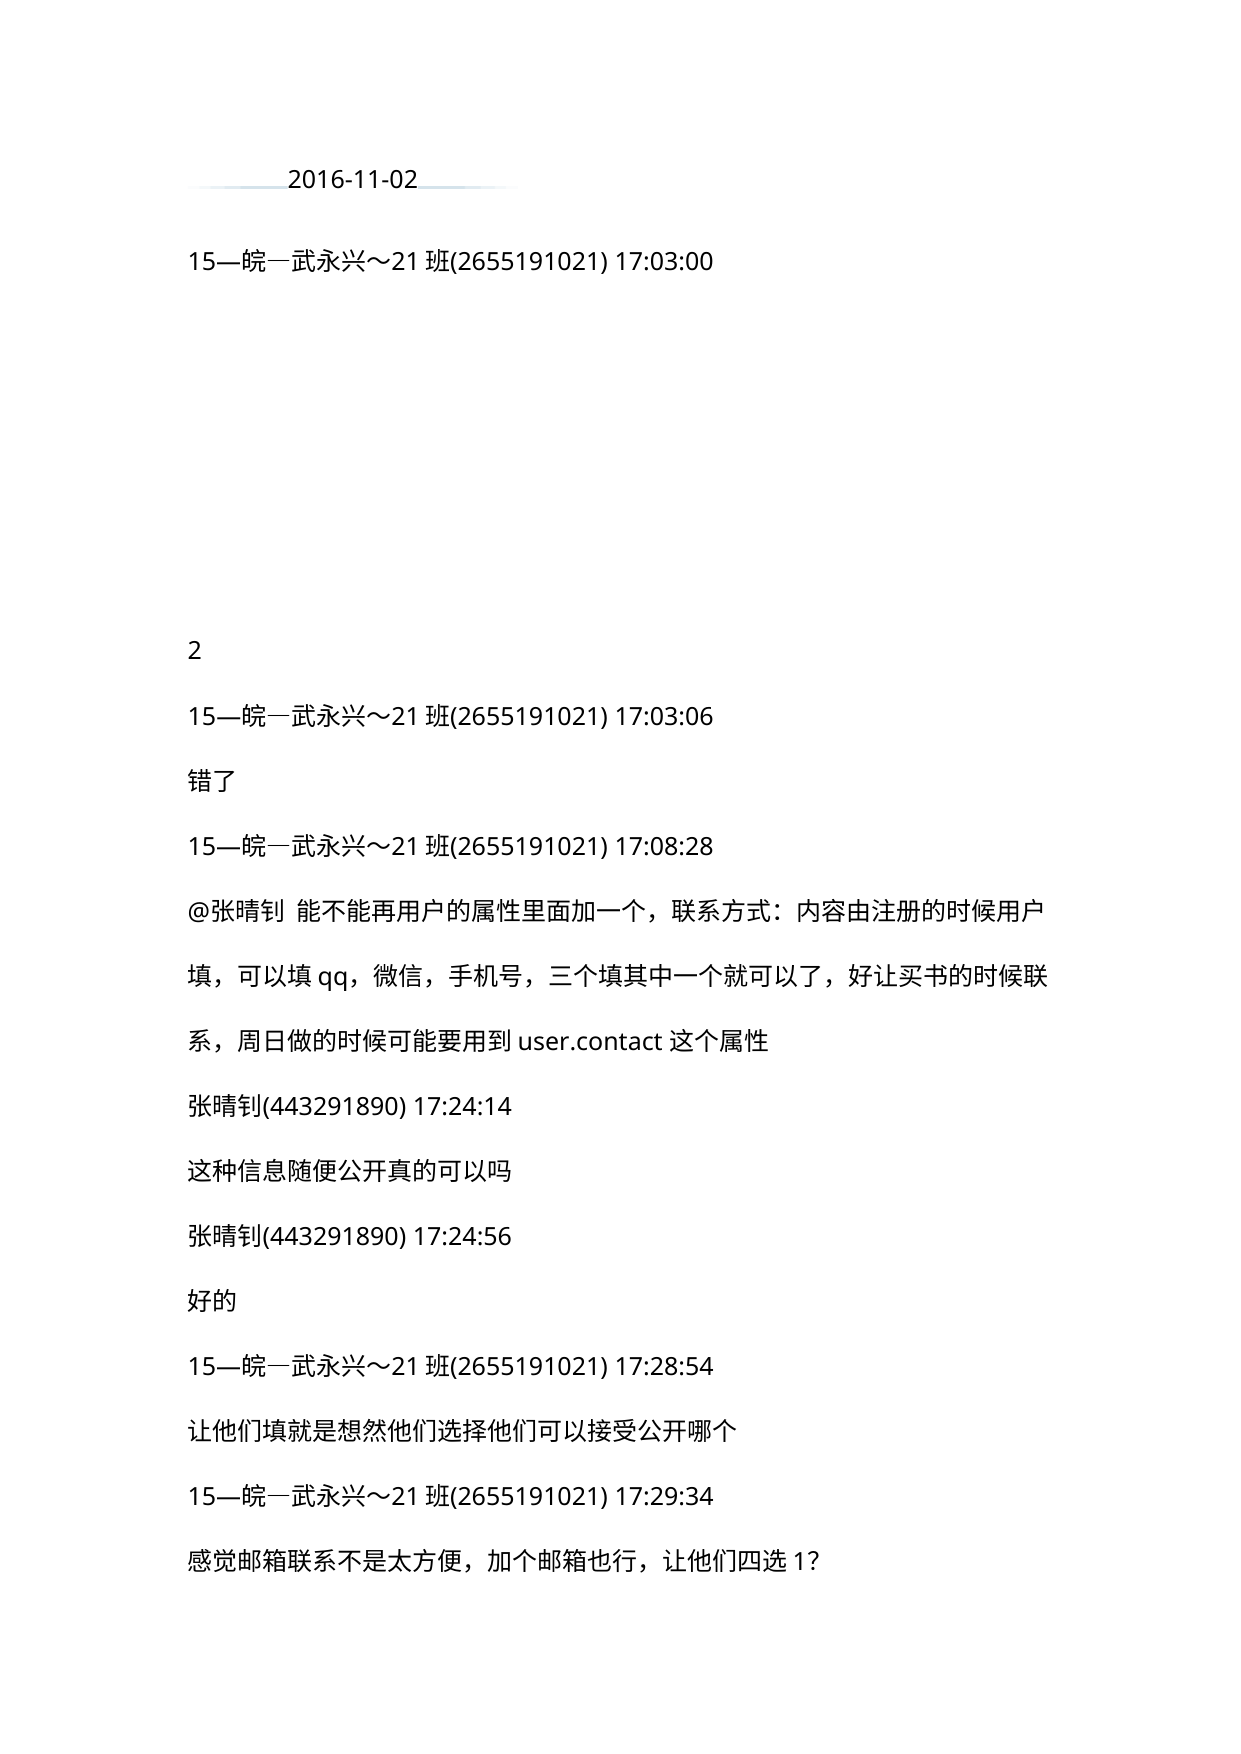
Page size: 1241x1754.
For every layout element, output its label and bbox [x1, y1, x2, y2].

text [187, 162, 1053, 1592]
